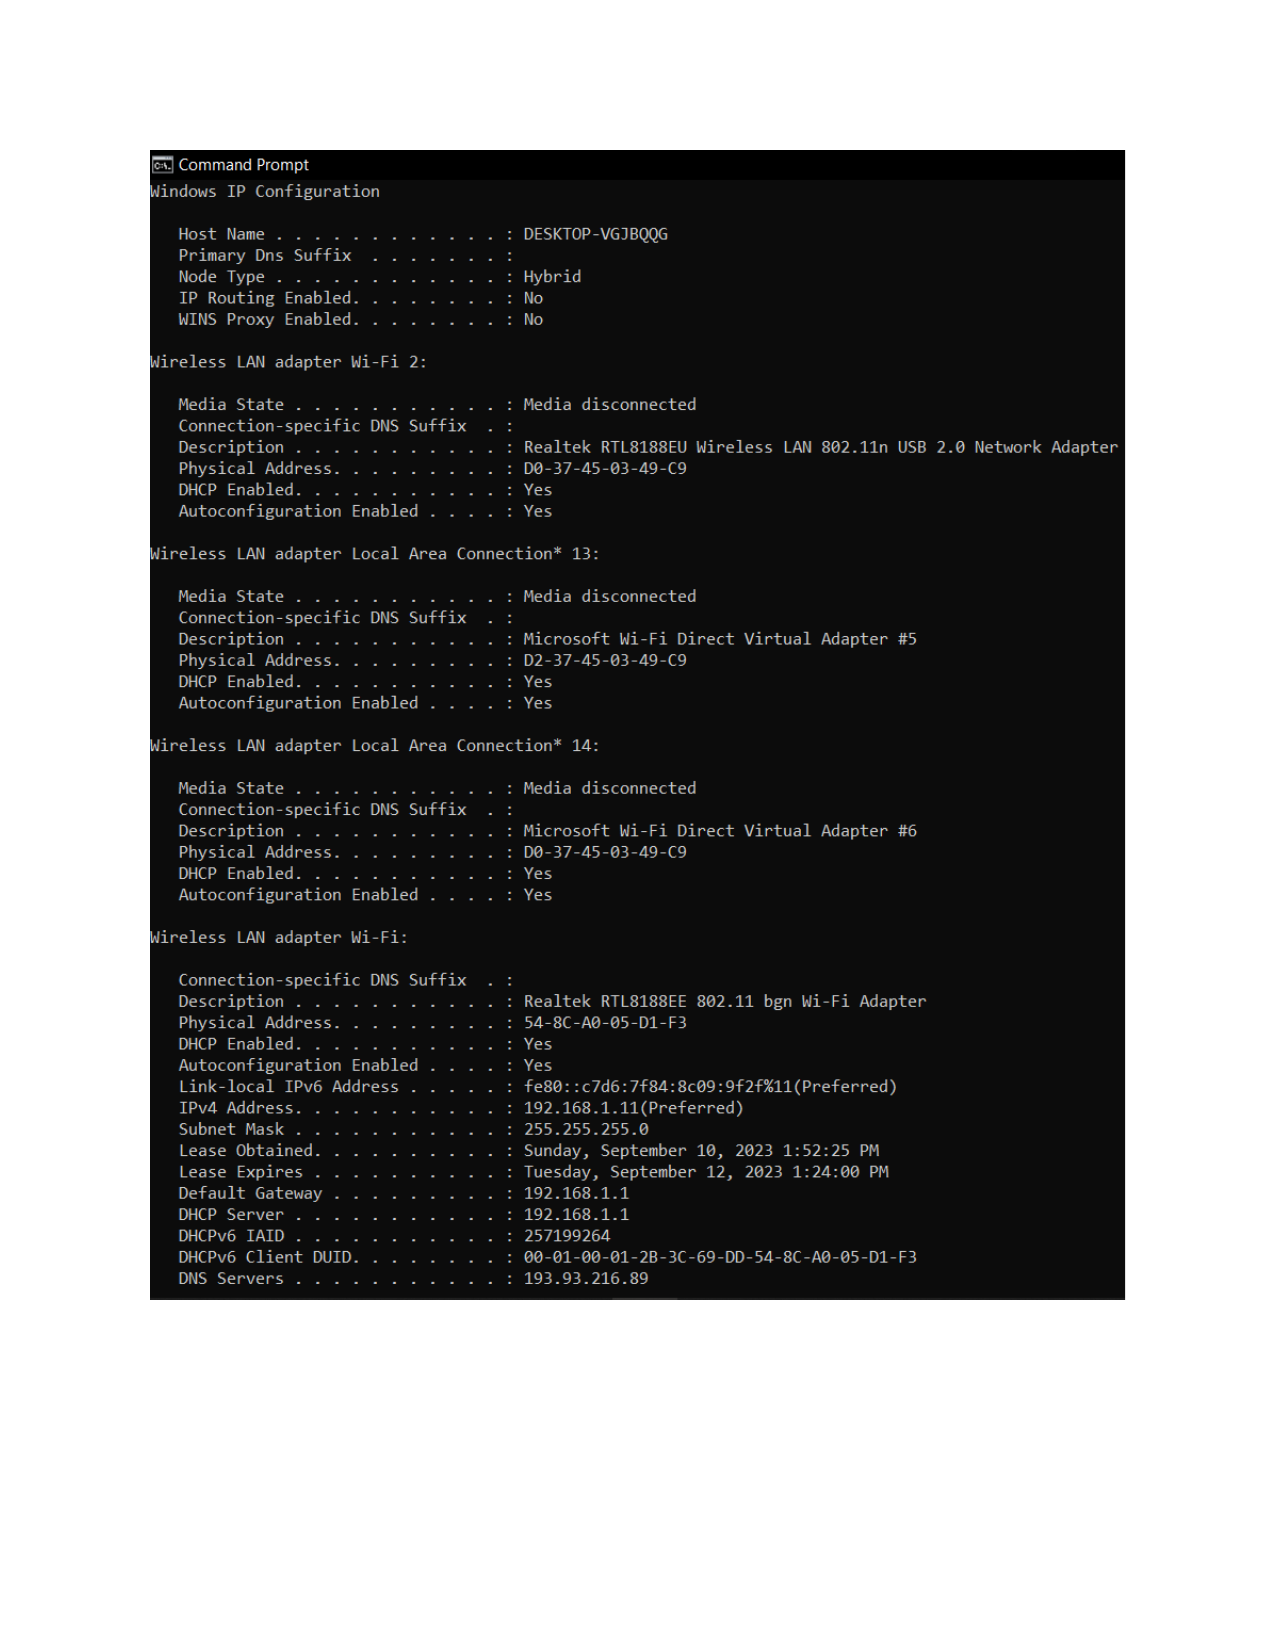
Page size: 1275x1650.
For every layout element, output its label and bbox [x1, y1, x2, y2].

picture [150, 150, 1125, 1300]
